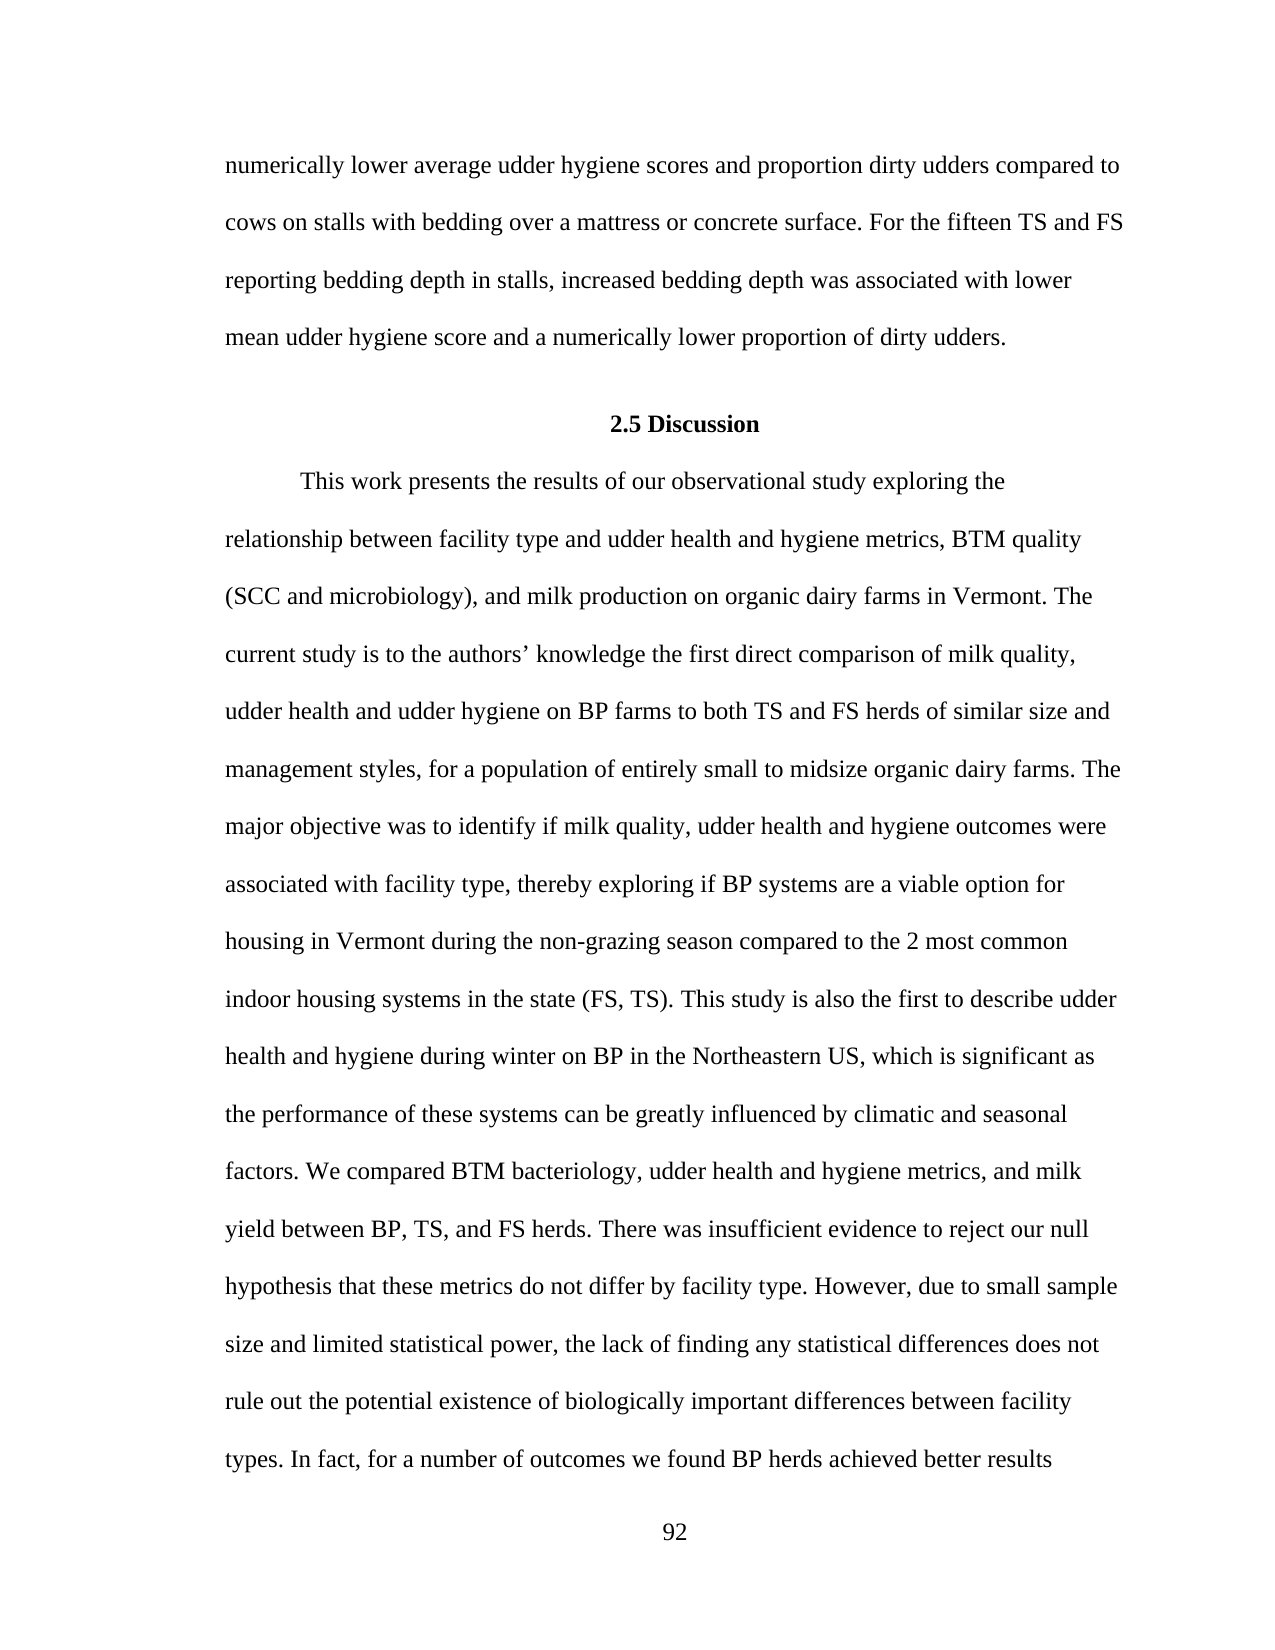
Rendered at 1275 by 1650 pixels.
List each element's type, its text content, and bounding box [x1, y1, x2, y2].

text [225, 466, 1125, 1472]
text 2.5 Discussion [244, 409, 1125, 437]
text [225, 150, 1125, 351]
